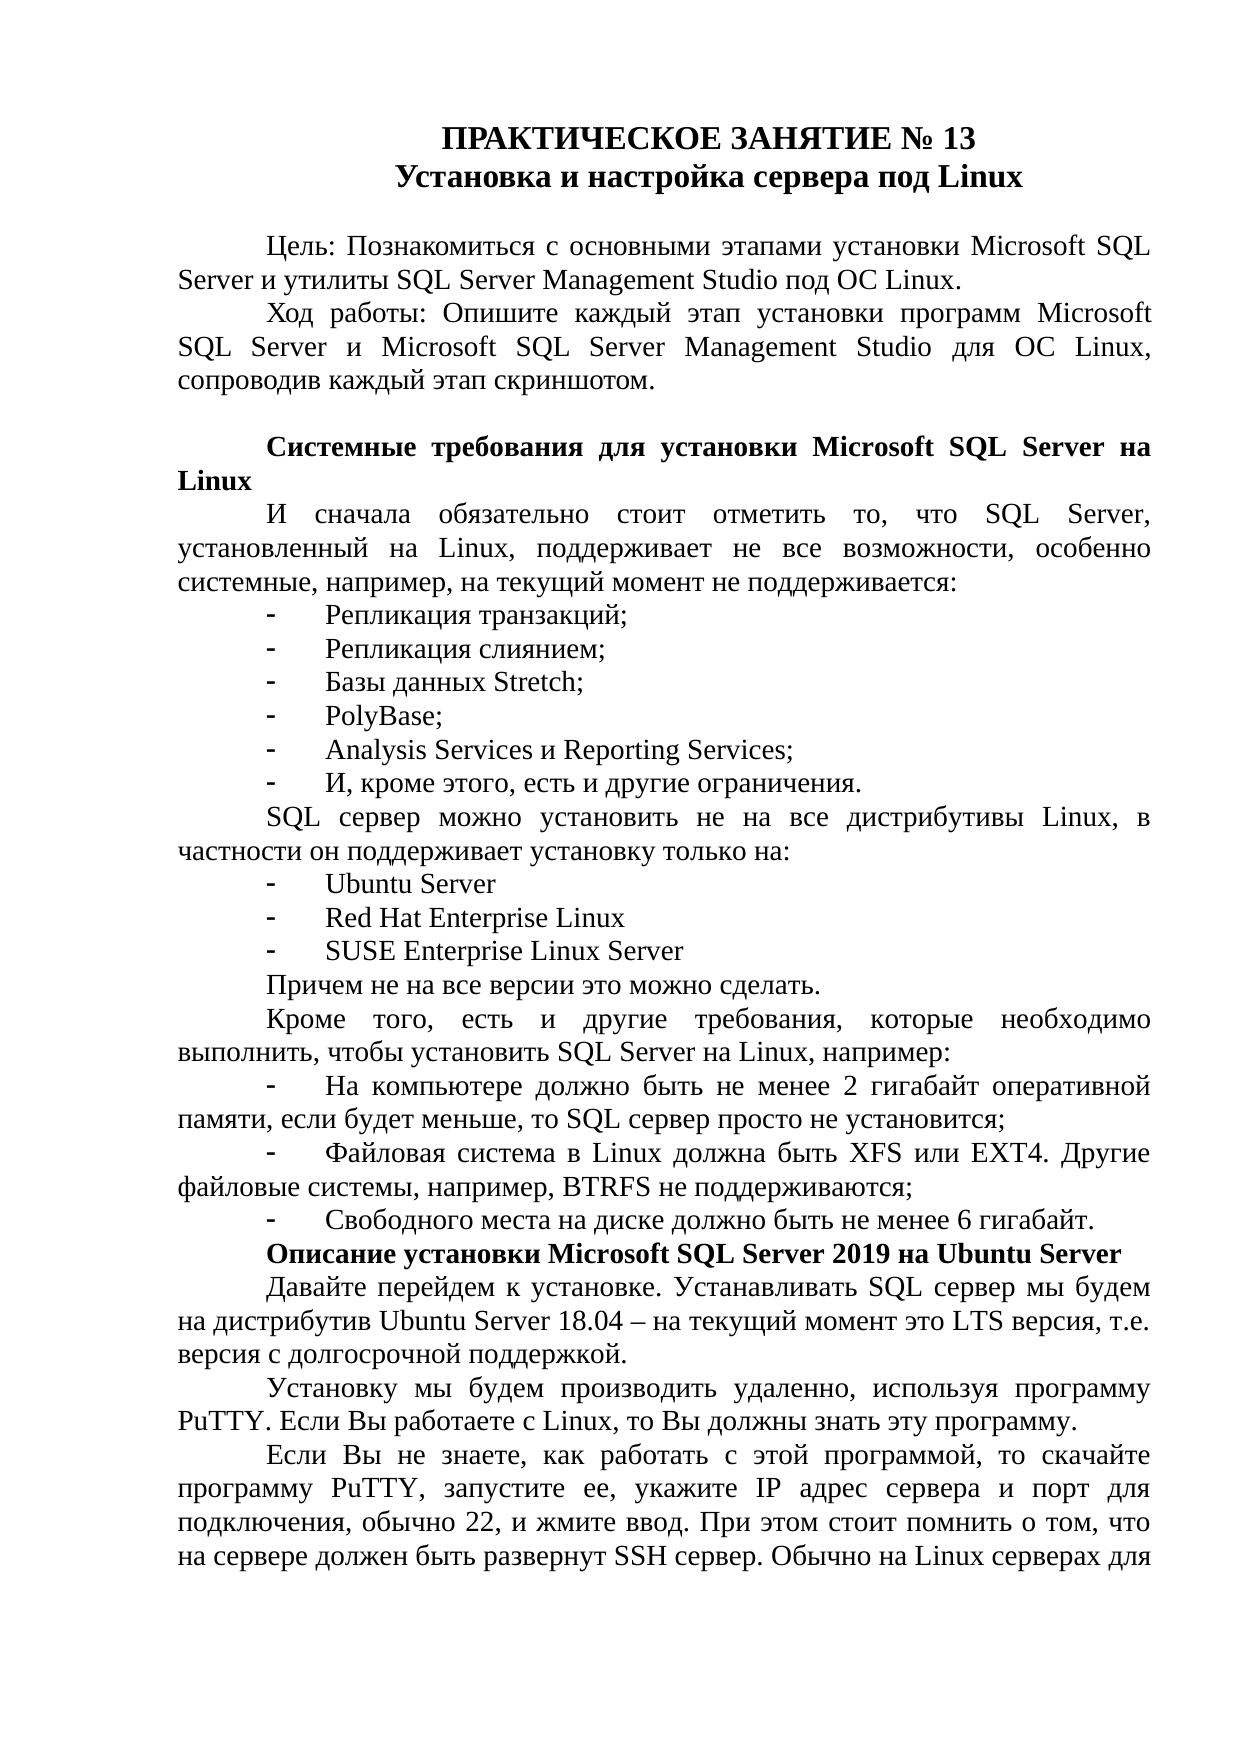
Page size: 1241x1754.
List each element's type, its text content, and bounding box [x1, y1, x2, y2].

text Установку мы будем производить удаленно, используя программу PuTTY. Если Вы работаете с Linux, то Вы должны знать эту программу. [177, 1370, 1152, 1437]
list Red Hat Enterprise Linux [177, 900, 1152, 933]
text Установка и настройка сервера под Linux [177, 156, 1152, 195]
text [177, 1437, 1152, 1571]
list Базы данных Stretch; [177, 664, 1152, 698]
list Ubuntu Server [177, 866, 1152, 900]
list На компьютере должно быть не менее 2 гигабайт оперативной памяти, если будет меньше, то SQL сервер просто не установится; [177, 1068, 1152, 1135]
text И сначала обязательно стоит отметить то, что SQL Server, установленный на Linux, поддерживает не все возможности, особенно системные, например, на текущий момент не поддерживается: [177, 497, 1152, 597]
list Свободного места на диске должно быть не менее 6 гигабайт. [177, 1202, 1152, 1236]
list И, кроме этого, есть и другие ограничения. [177, 766, 1152, 799]
text Давайте перейдем к установке. Устанавливать SQL сервер мы будем на дистрибутив Ubuntu Server 18.04 – на текущий момент это LTS версия, т.е. версия с долгосрочной поддержкой. [177, 1269, 1152, 1370]
text ПРАКТИЧЕСКОЕ ЗАНЯТИЕ № 13 [177, 118, 1152, 156]
list SUSE Enterprise Linux Server [177, 933, 1152, 967]
text Системные требования для установки Microsoft SQL Server на Linux [177, 429, 1152, 497]
text Кроме того, есть и другие требования, которые необходимо выполнить, чтобы установить SQL Server на Linux, например: [177, 1001, 1152, 1068]
text Причем не на все версии это можно сделать. [177, 967, 1152, 1001]
text Ход работы: Опишите каждый этап установки программ Microsoft SQL Server и Microsoft SQL Server Management Studio для ОС Linux, сопроводив каждый этап скриншотом. [177, 295, 1152, 396]
text Цель: Познакомиться с основными этапами установки Microsoft SQL Server и утилиты SQL Server Management Studio под ОС Linux. [177, 228, 1152, 295]
list Репликация транзакций; [177, 597, 1152, 631]
text Описание установки Microsoft SQL Server 2019 на Ubuntu Server [177, 1236, 1152, 1269]
text SQL сервер можно установить не на все дистрибутивы Linux, в частности он поддерживает установку только на: [177, 799, 1152, 866]
list PolyBase; [177, 698, 1152, 732]
list Файловая система в Linux должна быть XFS или EXT4. Другие файловые системы, например, BTRFS не поддерживаются; [177, 1135, 1152, 1202]
list Analysis Services и Reporting Services; [177, 732, 1152, 766]
list Репликация слиянием; [177, 631, 1152, 664]
